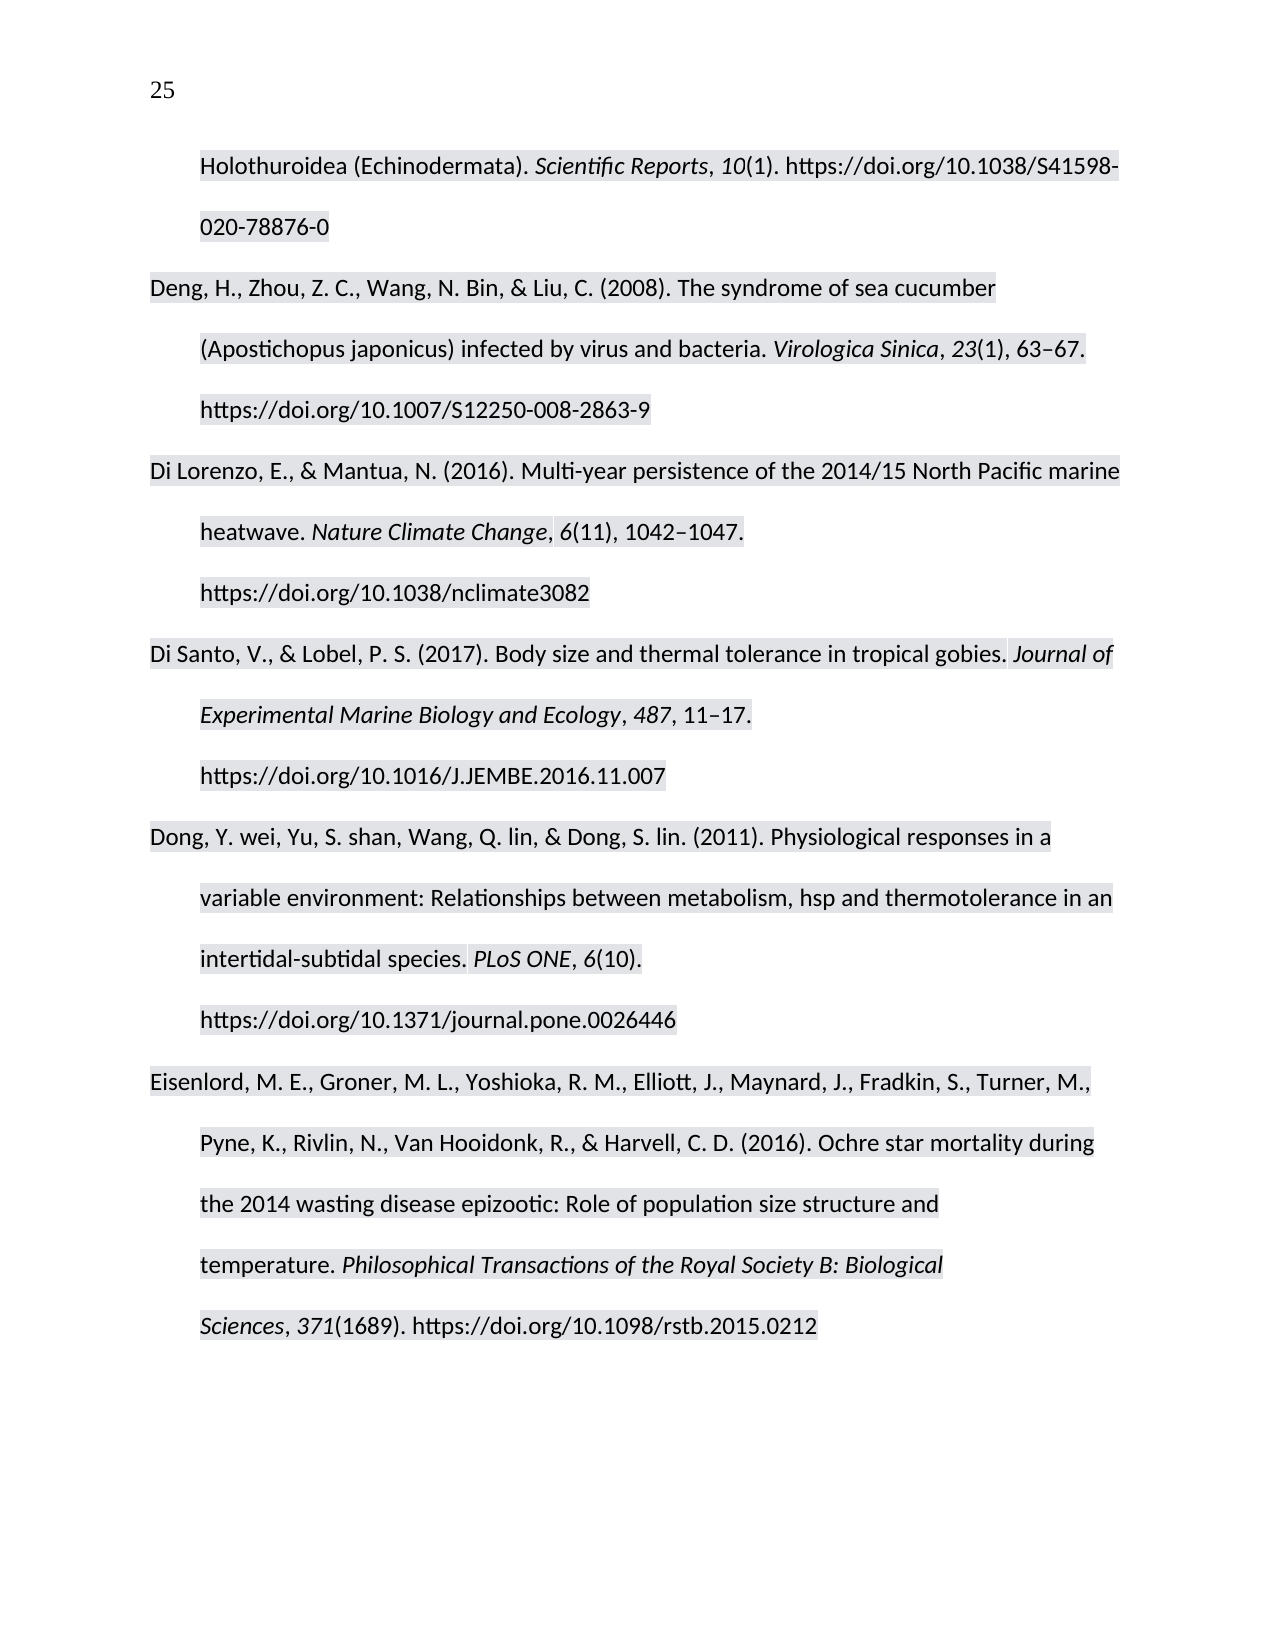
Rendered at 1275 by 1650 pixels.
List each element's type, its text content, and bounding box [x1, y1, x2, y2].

text Eisenlord, M. E., Groner, M. L., Yoshioka, R. M., Elliott, J., Maynard, J., Fradkin, S., Turner, M., Pyne, K., Rivlin, N., Van Hooidonk, R., & Harvell, C. D. (2016). Ochre star mortality during the 2014 wasting disease epizootic: Role of population size structure and temperature. Philosophical Transactions of the Royal Society B: Biological Sciences, 371(1689). https://doi.org/10.1098/rstb.2015.0212 [150, 1066, 1125, 1340]
text Dong, Y. wei, Yu, S. shan, Wang, Q. lin, & Dong, S. lin. (2011). Physiological responses in a variable environment: Relationships between metabolism, hsp and thermotolerance in an intertidal-subtidal species. PLoS ONE, 6(10). https://doi.org/10.1371/journal.pone.0026446 [150, 821, 1125, 1035]
text Deng, H., Zhou, Z. C., Wang, N. Bin, & Liu, C. (2008). The syndrome of sea cucumber (Apostichopus japonicus) infected by virus and bacteria. Virologica Sinica, 23(1), 63–67. https://doi.org/10.1007/S12250-008-2863-9 [150, 272, 1125, 425]
text Di Lorenzo, E., & Mantua, N. (2016). Multi-year persistence of the 2014/15 North Pacific marine heatwave. Nature Climate Change, 6(11), 1042–1047. https://doi.org/10.1038/nclimate3082 [150, 455, 1125, 608]
text Di Santo, V., & Lobel, P. S. (2017). Body size and thermal tolerance in tropical gobies. Journal of Experimental Marine Biology and Ecology, 487, 11–17. https://doi.org/10.1016/J.JEMBE.2016.11.007 [150, 638, 1125, 791]
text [150, 150, 1125, 242]
